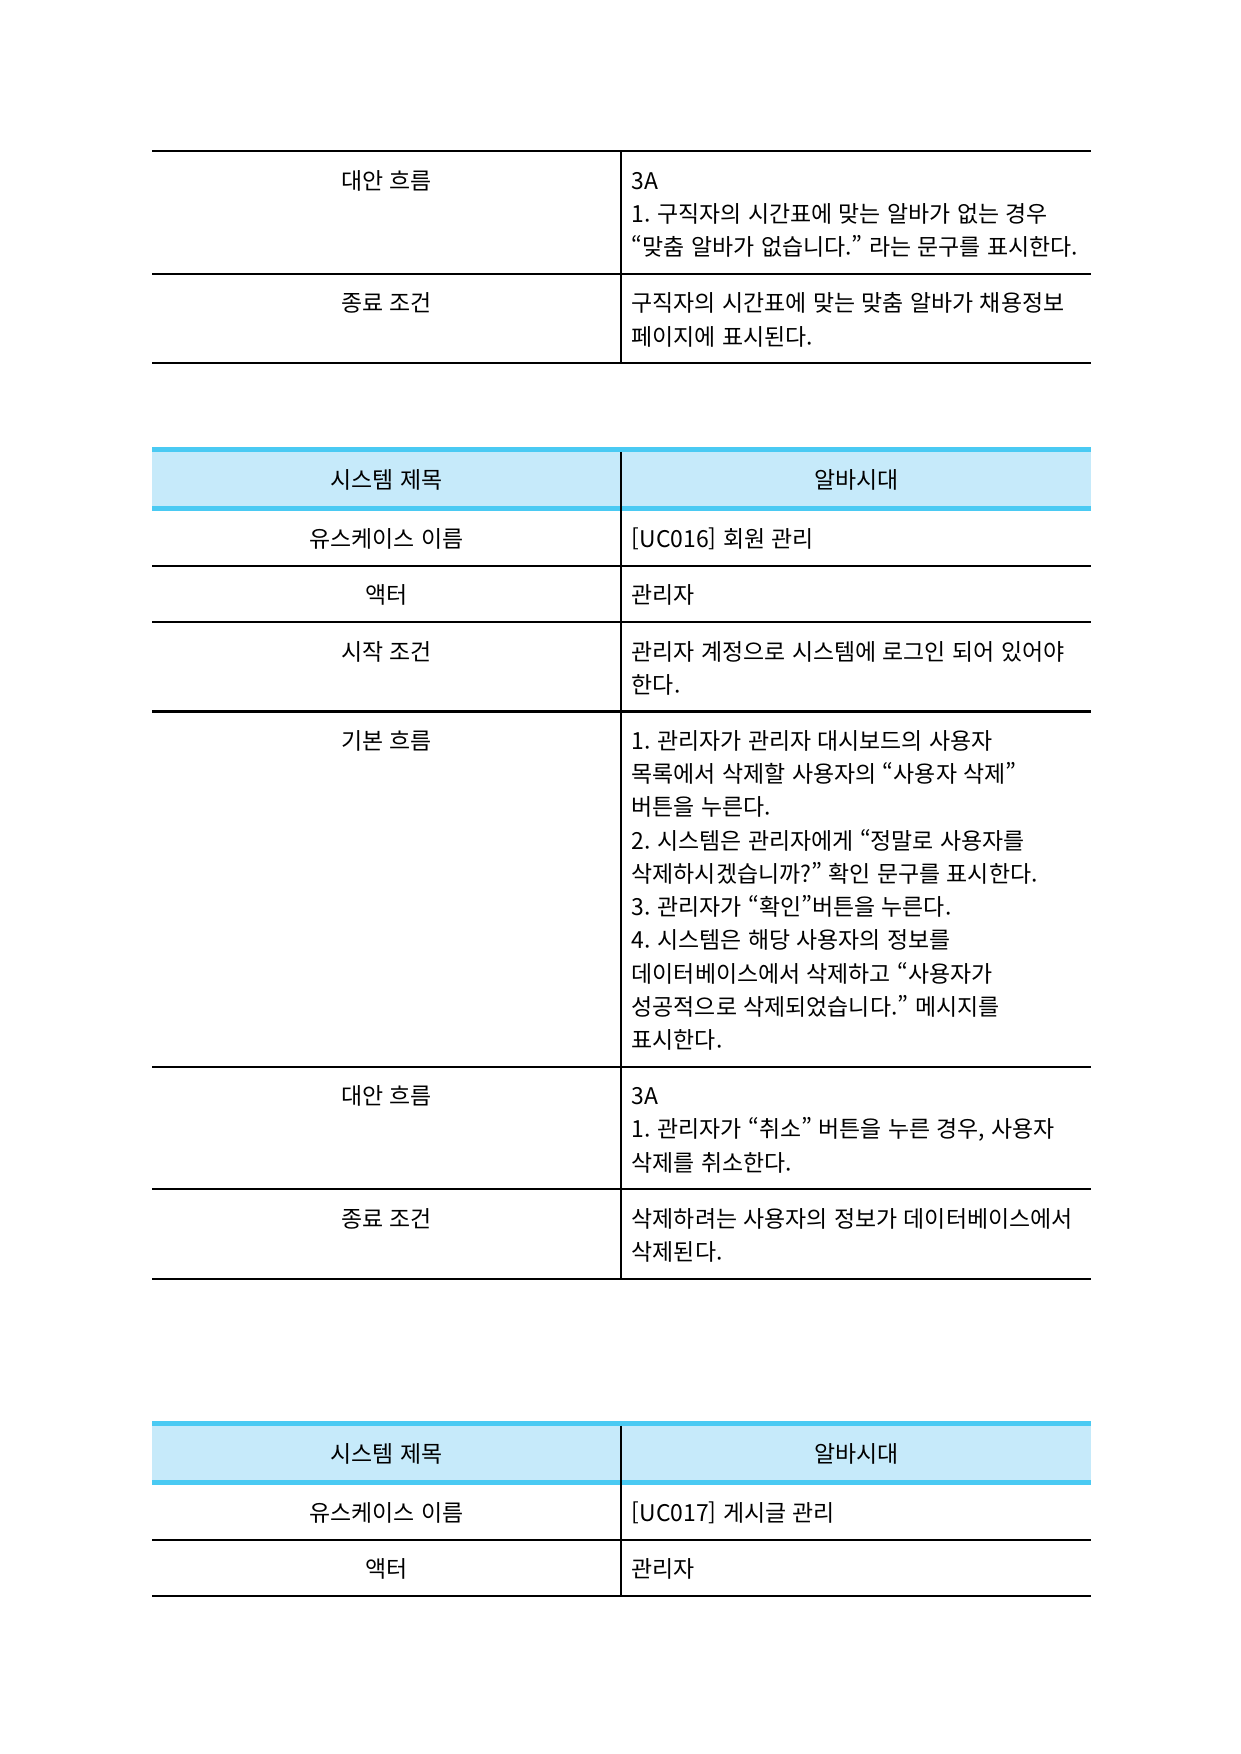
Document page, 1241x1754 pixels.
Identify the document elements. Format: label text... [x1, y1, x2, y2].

table_header 알바시대 [622, 452, 1091, 506]
table_cell 3A 1. 관리자가 “취소” 버튼을 누른 경우, 사용자 삭제를 취소한다. [622, 1068, 1091, 1188]
table_cell [UC016] 회원 관리 [622, 511, 1091, 565]
table_cell 3A 1. 구직자의 시간표에 맞는 알바가 없는 경우 “맞춤 알바가 없습니다.” 라는 문구를 표시한다. [622, 152, 1091, 273]
table_cell 유스케이스 이름 [152, 1485, 620, 1538]
table_cell 구직자의 시간표에 맞는 맞춤 알바가 채용정보 페이지에 표시된다. [622, 275, 1091, 362]
table_header 시스템 제목 [152, 1426, 620, 1480]
table_cell 삭제하려는 사용자의 정보가 데이터베이스에서 삭제된다. [622, 1190, 1091, 1277]
table_cell 1. 관리자가 관리자 대시보드의 사용자 목록에서 삭제할 사용자의 “사용자 삭제” 버튼을 누른다. 2. 시스템은 관리자에게 “정말로 사용자를 삭제하시겠습니까?” 확인 문구를 표시한다. 3. 관리자가 “확인”버튼을 누른다. 4. 시스템은 해당 사용자의 정보를 데이터베이스에서 삭제하고 “사용자가 성공적으로 삭제되었습니다.” 메시지를 표시한다. [622, 713, 1091, 1066]
table_cell 종료 조건 [152, 1190, 620, 1277]
table_cell 관리자 [622, 1541, 1091, 1595]
table_cell 관리자 계정으로 시스템에 로그인 되어 있어야 한다. [622, 623, 1091, 710]
table_cell 시작 조건 [152, 623, 620, 710]
table_cell 종료 조건 [152, 275, 620, 362]
table_cell 액터 [152, 567, 620, 621]
table_cell 대안 흐름 [152, 152, 620, 273]
table_cell [UC017] 게시글 관리 [622, 1485, 1091, 1538]
table_header 알바시대 [622, 1426, 1091, 1480]
table_cell 유스케이스 이름 [152, 511, 620, 565]
table_header 시스템 제목 [152, 452, 620, 506]
table_cell 기본 흐름 [152, 713, 620, 1066]
table_cell 액터 [152, 1541, 620, 1595]
table_cell 대안 흐름 [152, 1068, 620, 1188]
table_cell 관리자 [622, 567, 1091, 621]
